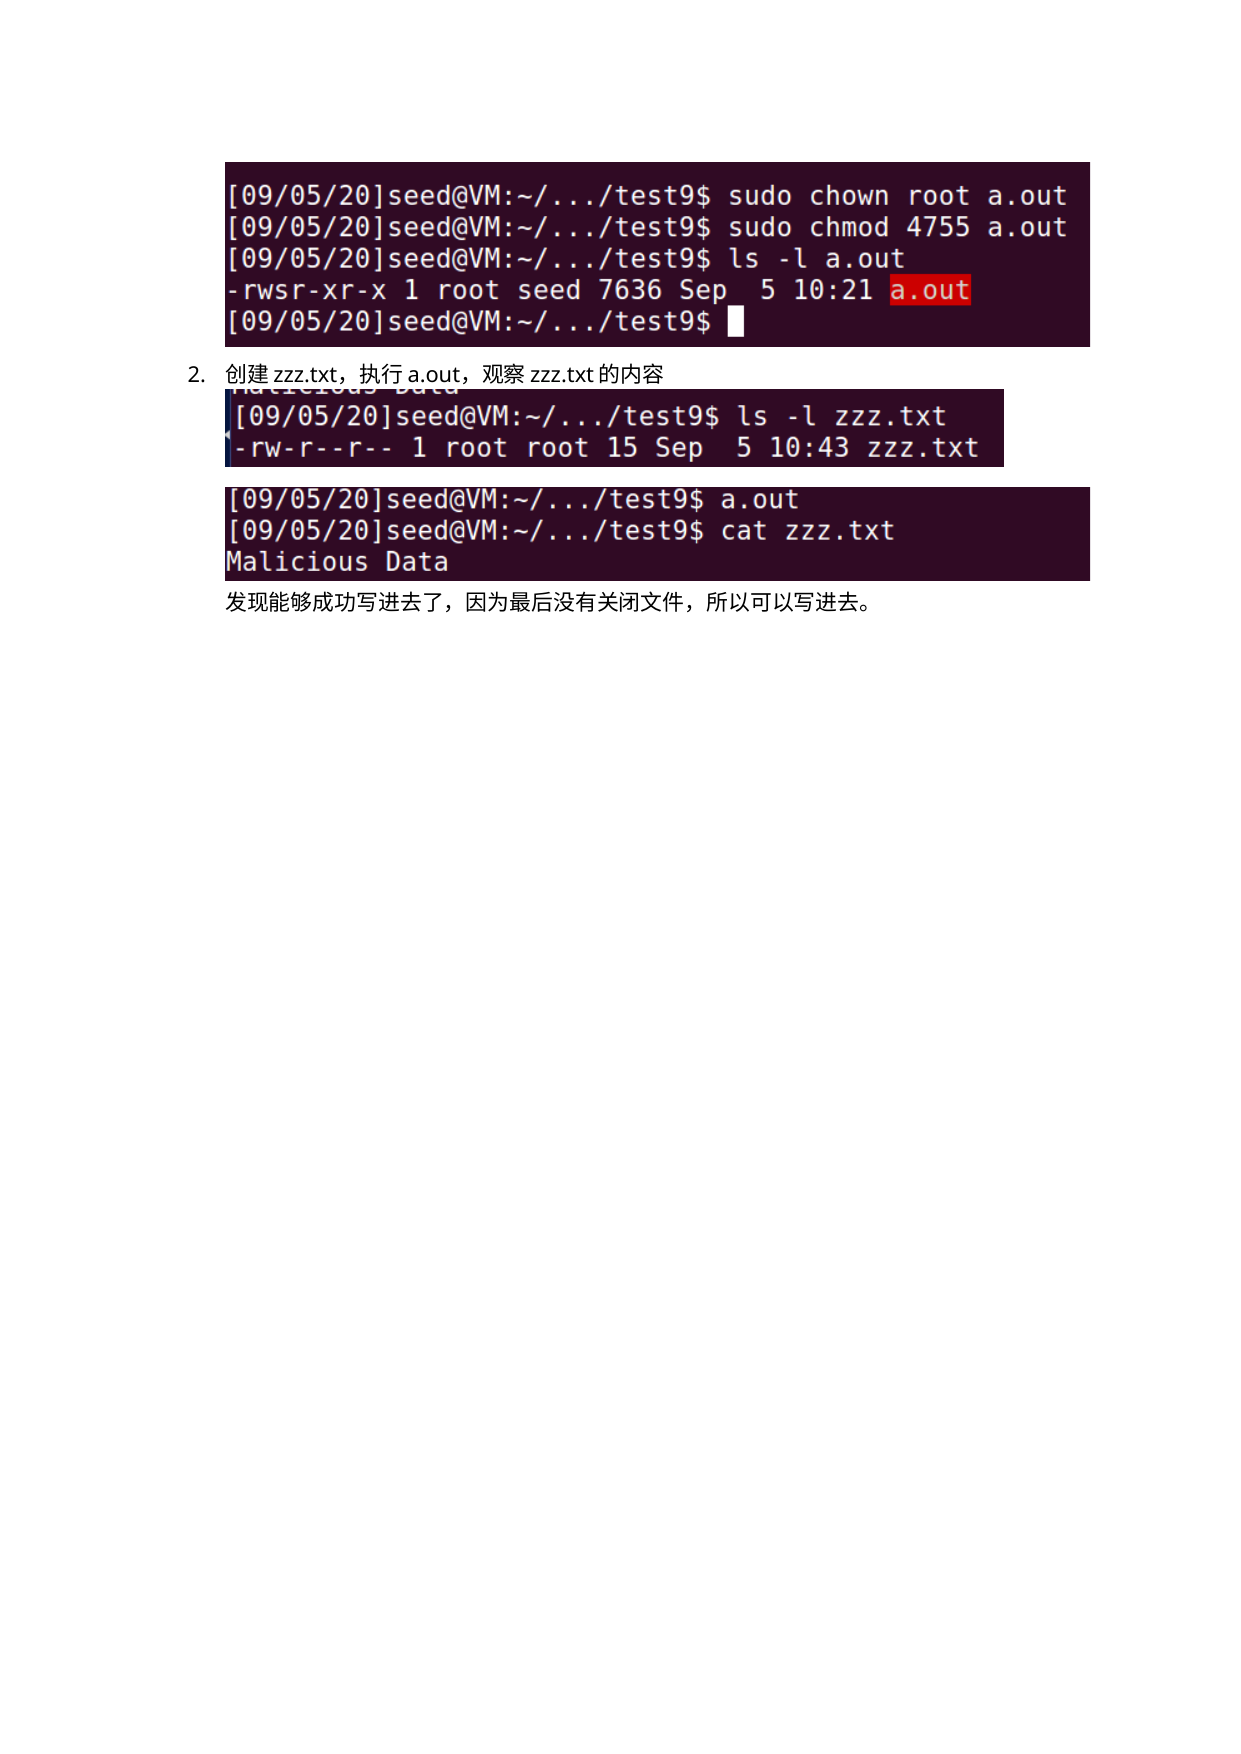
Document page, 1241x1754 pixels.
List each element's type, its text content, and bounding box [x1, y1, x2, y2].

list 发现能够成功写进去了，因为最后没有关闭文件，所以可以写进去。 [225, 584, 1053, 617]
picture [225, 487, 1091, 581]
picture [225, 162, 1091, 347]
picture [225, 389, 1004, 467]
list 创建zzz.txt，执行a.out，观察zzz.txt的内容 [187, 357, 1053, 389]
